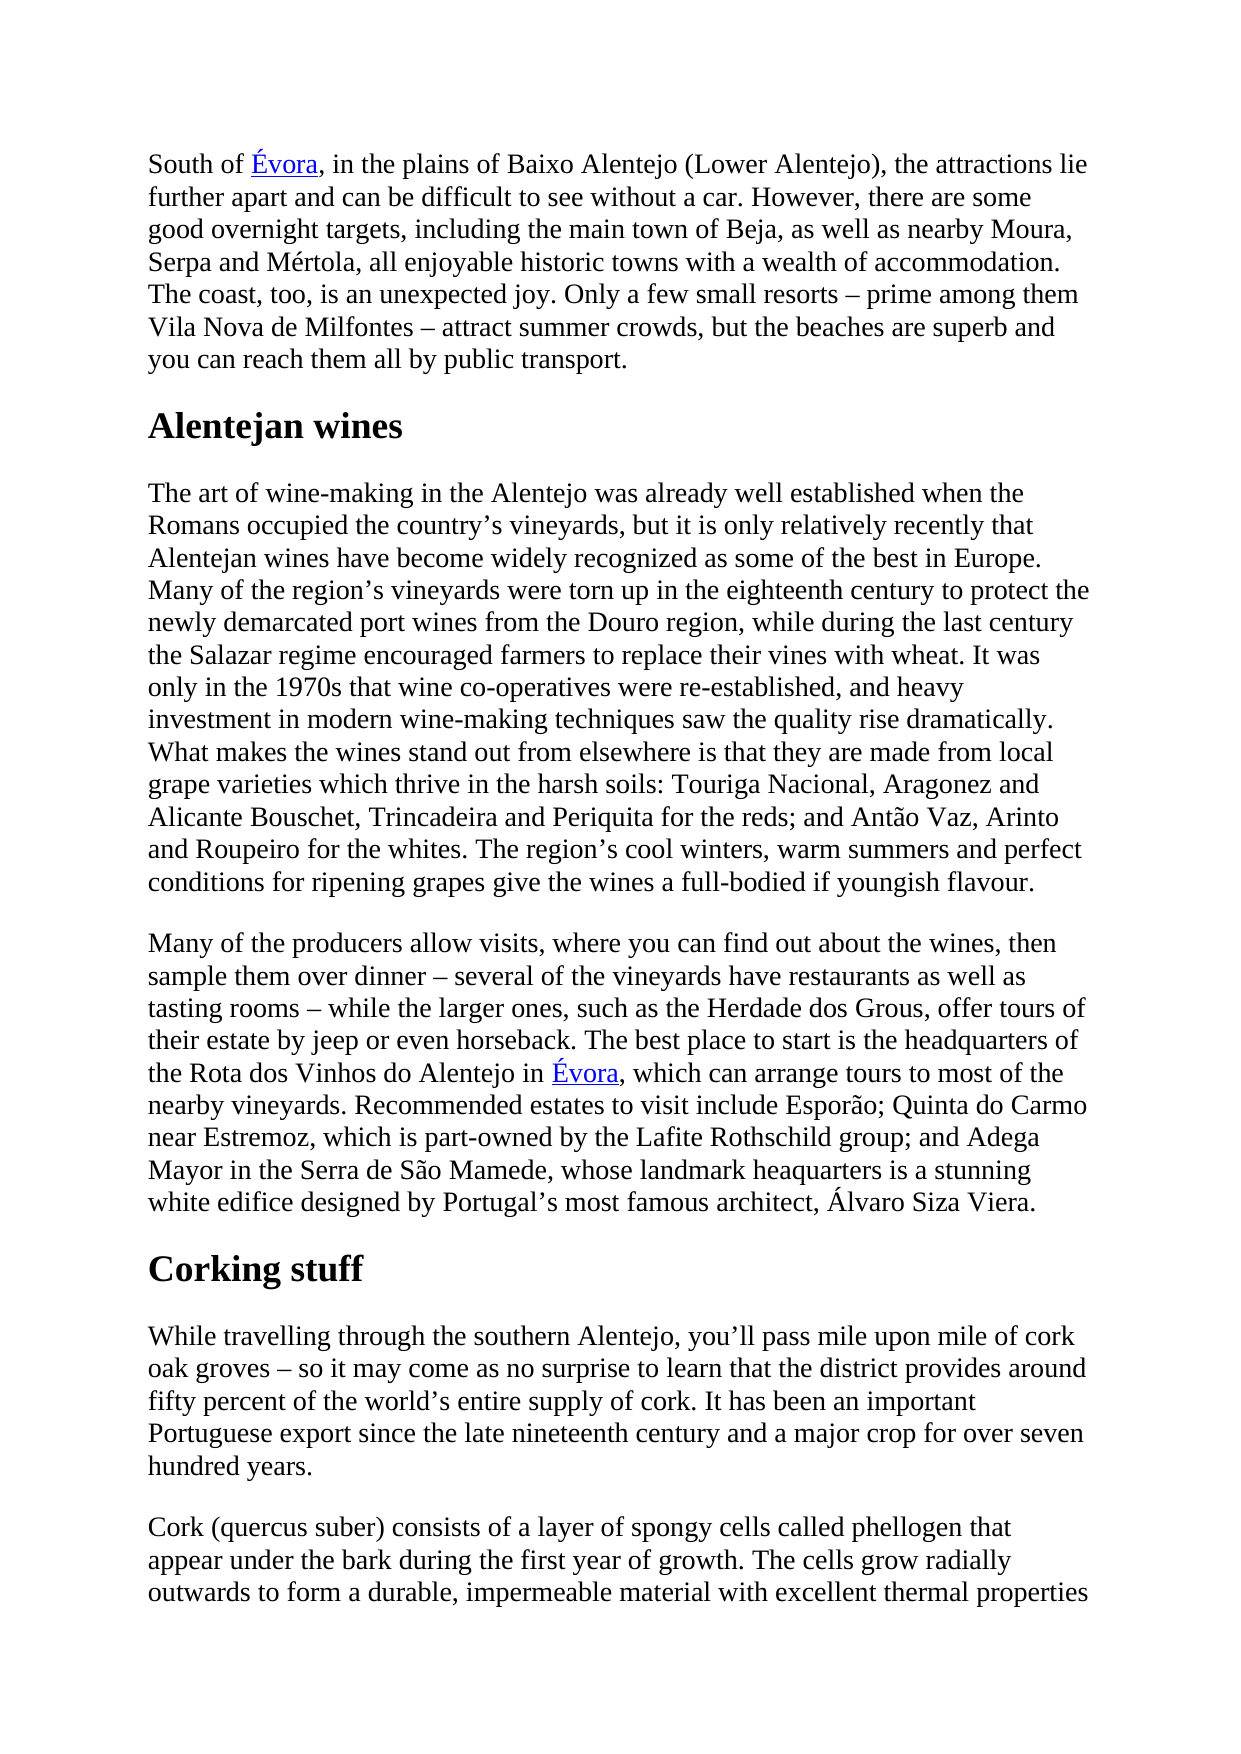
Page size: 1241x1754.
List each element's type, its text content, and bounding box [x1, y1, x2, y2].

text Many of the producers allow visits, where you can find out about the wines, then sample them over dinner – several of the vineyards have restaurants as well as tasting rooms – while the larger ones, such as the Herdade dos Grous, offer tours of their estate by jeep or even horseback. The best place to start is the headquarters of the Rota dos Vinhos do Alentejo in Évora, which can arrange tours to most of the nearby vineyards. Recommended estates to visit include Esporão; Quinta do Carmo near Estremoz, which is part-owned by the Lafite Rothschild group; and Adega Mayor in the Serra de São Mamede, whose landmark heaquarters is a stunning white edifice designed by Portugal’s most famous architect, Álvaro Siza Viera. [148, 926, 1093, 1218]
text Alentejan wines [148, 403, 1093, 447]
text While travelling through the southern Alentejo, you’ll pass mile upon mile of cork oak groves – so it may come as no surprise to learn that the district provides around fifty percent of the world’s entire supply of cork. It has been an important Portuguese export since the late nineteenth century and a major crop for over seven hundred years. [148, 1319, 1093, 1481]
text South of Évora, in the plains of Baixo Alentejo (Lower Alentejo), the attractions lie further apart and can be difficult to see without a car. However, there are some good overnight targets, including the main town of Beja, as well as nearby Moura, Serpa and Mértola, all enjoyable historic towns with a wealth of accommodation. The coast, too, is an unexpected joy. Only a few small resorts – prime among them Vila Nova de Milfontes – attract summer crowds, but the beaches are superb and you can reach them all by public transport. [148, 148, 1093, 374]
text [148, 1510, 1093, 1607]
text The art of wine-making in the Alentejo was already well established when the Romans occupied the country’s vineyards, but it is only relatively recently that Alentejan wines have become widely recognized as some of the best in Europe. Many of the region’s vineyards were torn up in the eighteenth century to protect the newly demarcated port wines from the Douro region, while during the last century the Salazar regime encouraged farmers to replace their vines with wheat. It was only in the 1970s that wine co-operatives were re-established, and heavy investment in modern wine-making techniques saw the quality rise dramatically. What makes the wines stand out from elsewhere is that they are made from local grape varieties which thrive in the harsh soils: Touriga Nacional, Aragonez and Alicante Bouschet, Trincadeira and Periquita for the reds; and Antão Vaz, Arinto and Roupeiro for the whites. The region’s cool winters, warm summers and perfect conditions for ripening grapes give the wines a full-bodied if youngish flavour. [148, 476, 1093, 897]
text Corking stuff [148, 1247, 1093, 1290]
